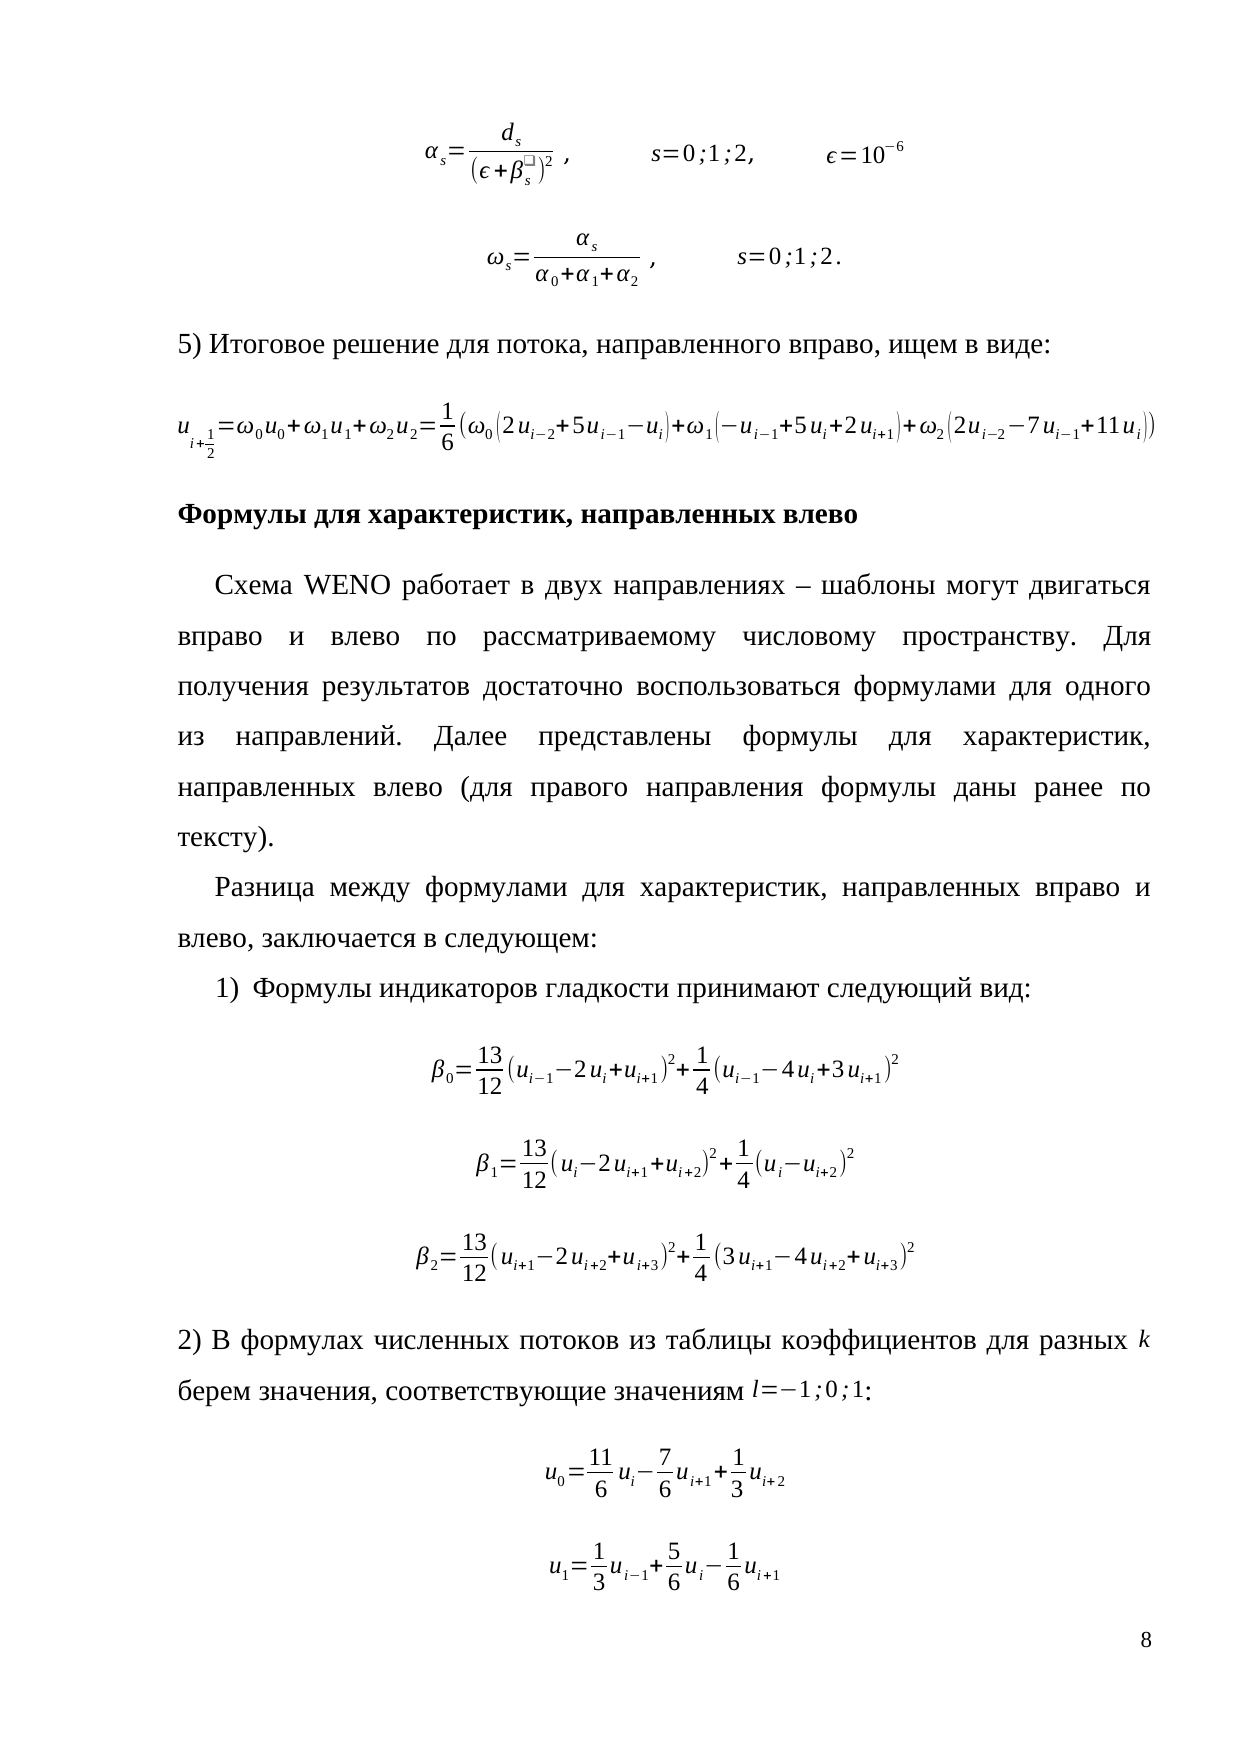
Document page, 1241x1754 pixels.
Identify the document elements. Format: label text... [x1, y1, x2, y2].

text , , [177, 118, 1152, 188]
text 5) Итоговое решение для потока, направленного вправо, ищем в виде: [177, 326, 1152, 359]
text , [177, 224, 1152, 290]
list Формулы индикаторов гладкости принимают следующий вид: [215, 970, 1152, 1003]
text Формулы для характеристик, направленных влево [177, 496, 1152, 530]
text Разница между формулами для характеристик, направленных вправо и влево, заключается в следующем: [177, 869, 1152, 953]
text Схема WENO работает в двух направлениях – шаблоны могут двигаться вправо и влево по рассматриваемому числовому пространству. Для получения результатов достаточно воспользоваться формулами для одного из направлений. Далее представлены формулы для характеристик, направленных влево (для правого направления формулы даны ранее по тексту). [177, 567, 1152, 853]
text 2) В формулах численных потоков из таблицы коэффициентов для разных берем значения, соответствующие значениям : [177, 1322, 1152, 1406]
